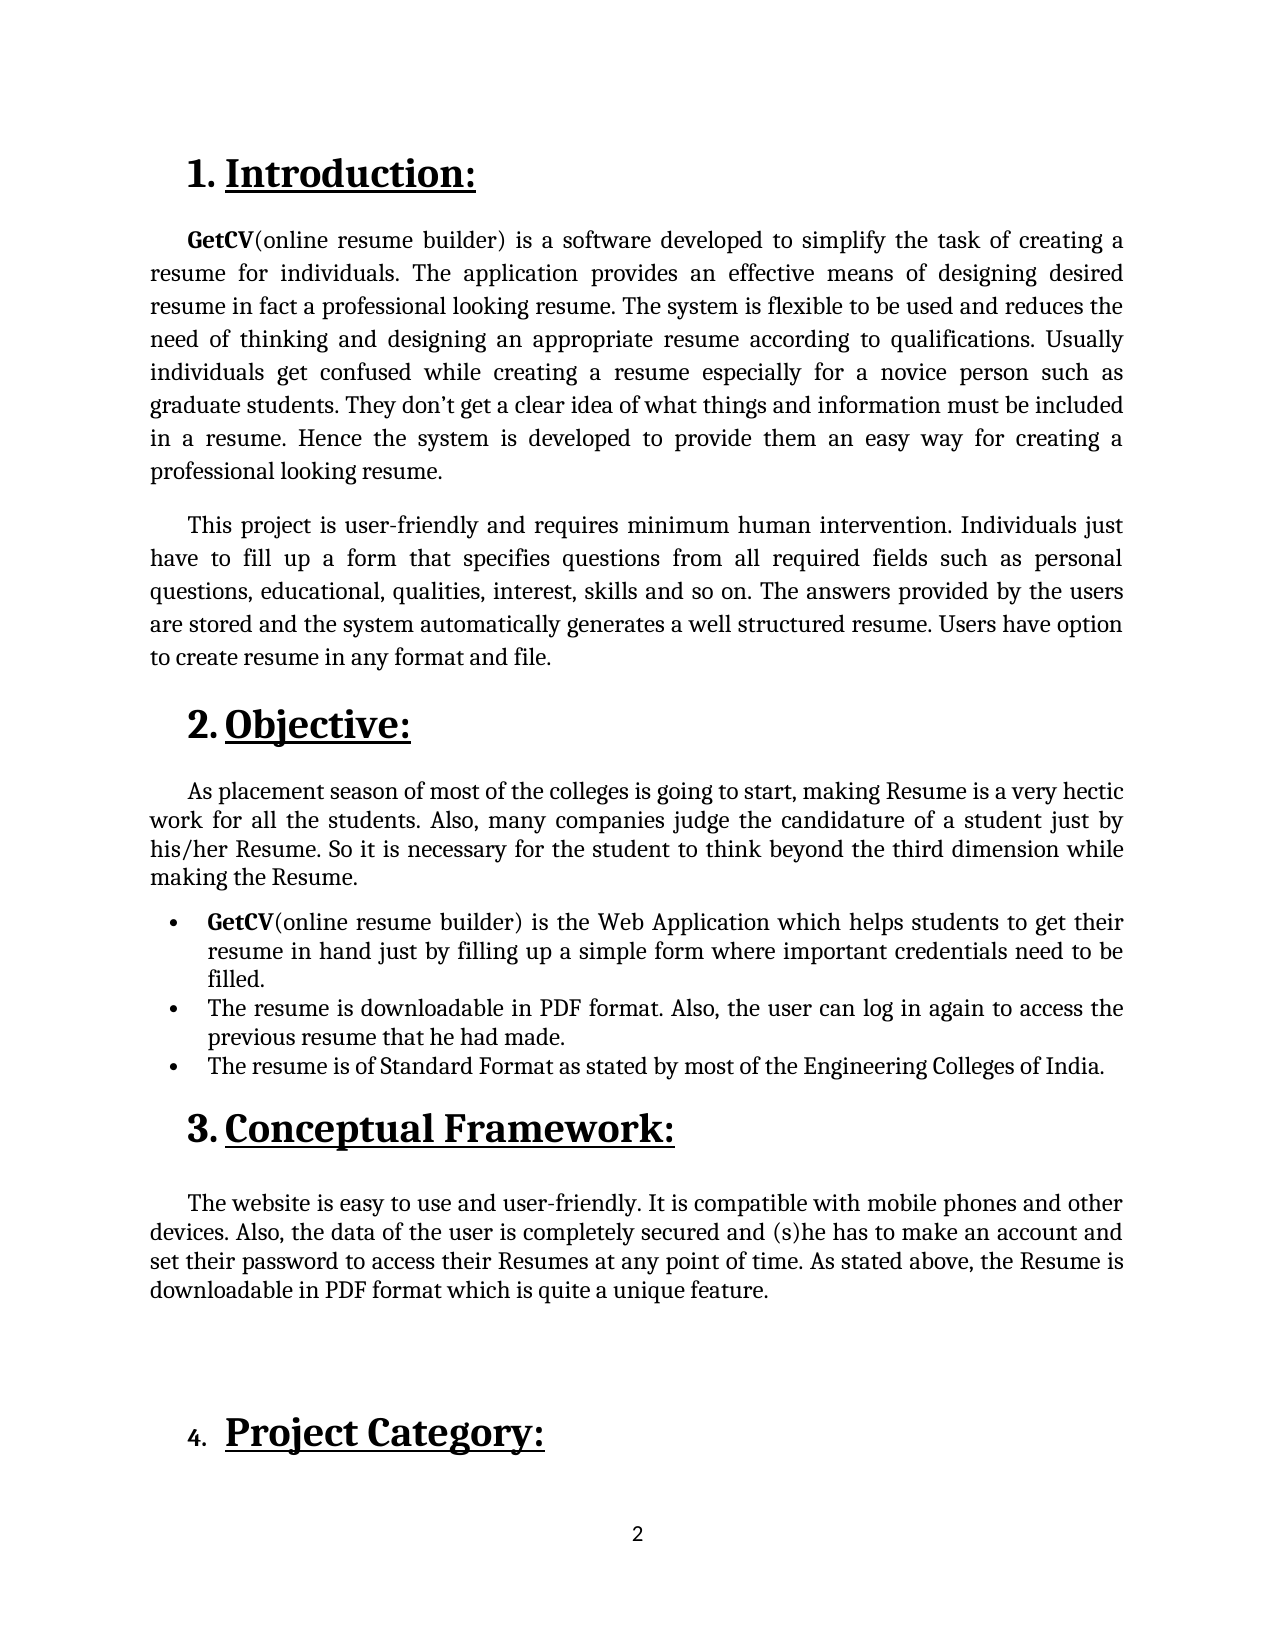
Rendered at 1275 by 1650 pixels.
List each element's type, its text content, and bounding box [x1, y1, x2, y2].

list Objective: [187, 701, 1125, 749]
list The resume is downloadable in PDF format. Also, the user can log in again to access the previous resume that he had made. [170, 994, 1125, 1052]
list The resume is of Standard Format as stated by most of the Engineering Colleges of India. [170, 1052, 1125, 1080]
text This project is user-friendly and requires minimum human intervention. Individuals just have to fill up a form that specifies questions from all required fields such as personal questions, educational, qualities, interest, skills and so on. The answers provided by the users are stored and the system automatically generates a well structured resume. Users have option to create resume in any format and file. [150, 511, 1125, 672]
text The website is easy to use and user-friendly. It is compatible with mobile phones and other devices. Also, the data of the user is completely secured and (s)he has to make an account and set their password to access their Resumes at any point of time. As stated above, the Resume is downloadable in PDF format which is quite a unique feature. [150, 1189, 1125, 1304]
list Project Category: [187, 1409, 1125, 1457]
text GetCV(online resume builder) is a software developed to simplify the task of creating a resume for individuals. The application provides an effective means of designing desired resume in fact a professional looking resume. The system is flexible to be used and reduces the need of thinking and designing an appropriate resume according to qualifications. Usually individuals get confused while creating a resume especially for a novice person such as graduate students. They don’t get a clear idea of what things and information must be included in a resume. Hence the system is developed to provide them an easy way for creating a professional looking resume. [150, 226, 1125, 486]
list Introduction: [187, 150, 1125, 198]
list Conceptual Framework: [187, 1105, 1125, 1153]
list GetCV(online resume builder) is the Web Application which helps students to get their resume in hand just by filling up a simple form where important credentials need to be filled. [170, 908, 1125, 994]
text As placement season of most of the colleges is going to start, making Resume is a very hectic work for all the students. Also, many companies judge the candidature of a student just by his/her Resume. So it is necessary for the student to think beyond the third dimension while making the Resume. [150, 777, 1125, 892]
